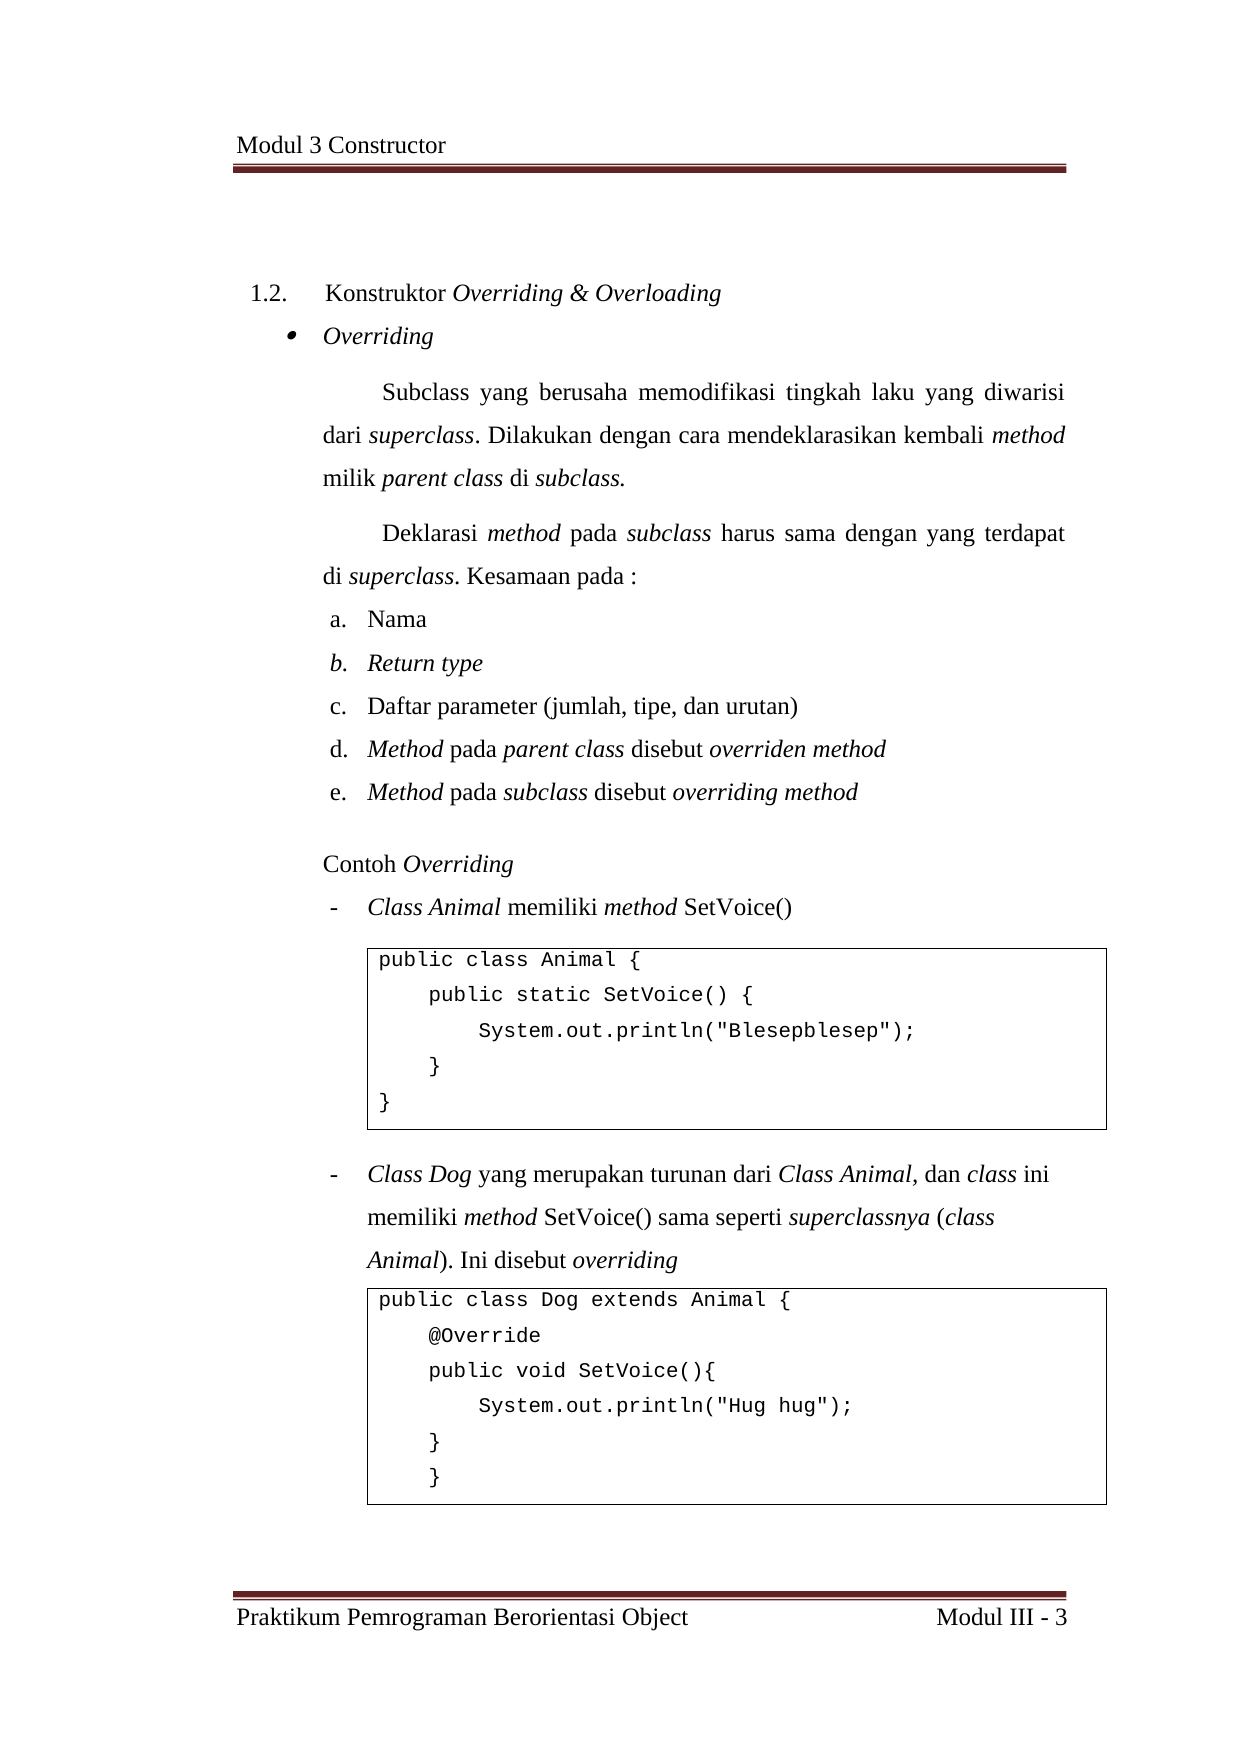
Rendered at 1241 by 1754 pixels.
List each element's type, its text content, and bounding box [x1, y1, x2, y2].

list Method pada parent class disebut overriden method [329, 734, 1065, 763]
text Subclass yang berusaha memodifikasi tingkah laku yang diwarisi dari superclass. Dilakukan dengan cara mendeklarasikan kembali method milik parent class di subclass. [323, 377, 1065, 492]
list Class Dog yang merupakan turunan dari Class Animal, dan class ini memiliki method SetVoice() sama seperti superclassnya (class Animal). Ini disebut overriding [329, 1159, 1065, 1274]
text Contoh Overriding [323, 849, 1065, 878]
table_header public class Animal { public static SetVoice() { System.out.println("Blesepblesep"); } } [368, 949, 1106, 1129]
list Return type [329, 648, 1065, 676]
list Daftar parameter (jumlah, tipe, dan urutan) [329, 691, 1065, 719]
text Deklarasi method pada subclass harus sama dengan yang terdapat di superclass. Kesamaan pada : [323, 518, 1065, 590]
list Nama [329, 604, 1065, 633]
list Overriding [285, 321, 1065, 350]
list Konstruktor Overriding & Overloading [250, 278, 1065, 307]
table_header public class Dog extends Animal { @Override public void SetVoice(){ System.out.println("Hug hug"); } } [368, 1289, 1106, 1504]
list Class Animal memiliki method SetVoice() [329, 892, 1065, 921]
list Method pada subclass disebut overriding method [329, 777, 1065, 806]
